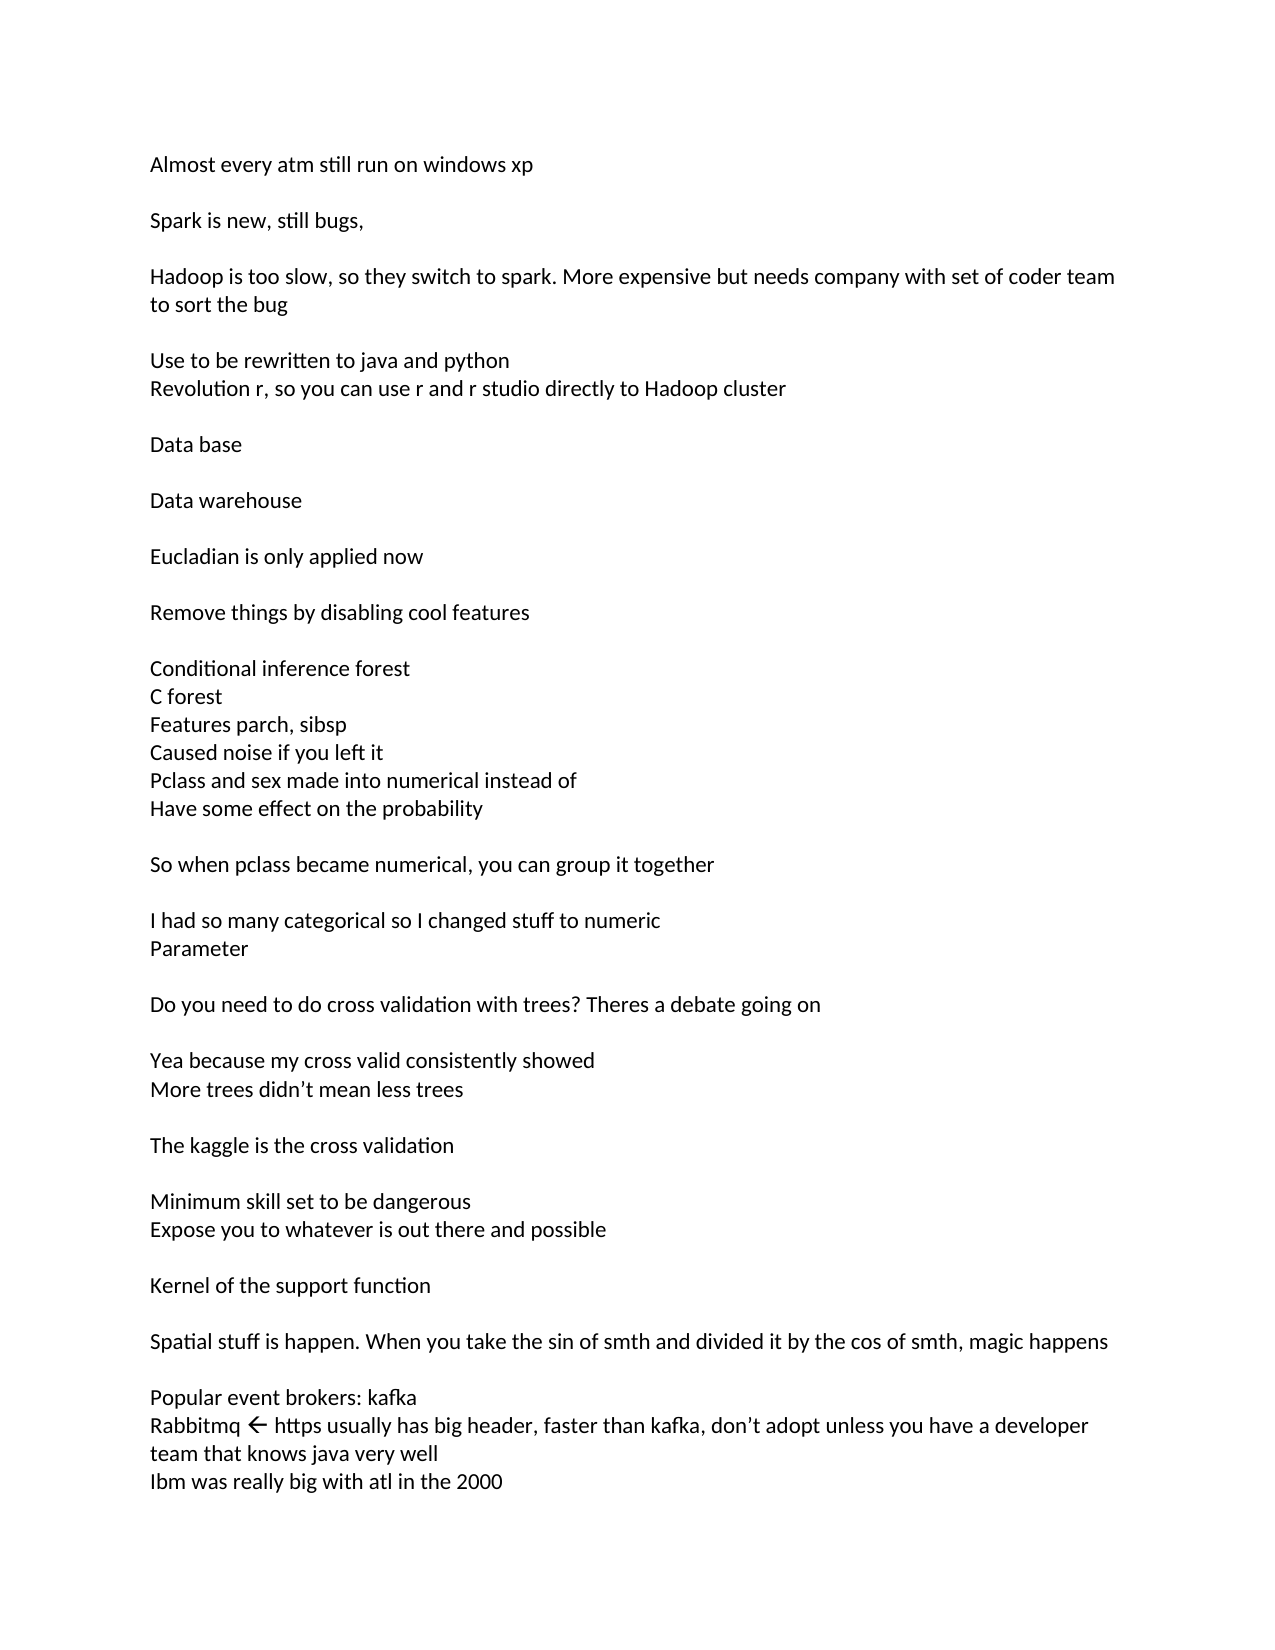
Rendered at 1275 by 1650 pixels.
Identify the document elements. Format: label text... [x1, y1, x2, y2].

text Pclass and sex made into numerical instead of [150, 766, 1125, 794]
text C forest [150, 682, 1125, 710]
text The kaggle is the cross validation [150, 1131, 1125, 1159]
text Caused noise if you left it [150, 738, 1125, 766]
text Minimum skill set to be dangerous [150, 1187, 1125, 1215]
text Eucladian is only applied now [150, 542, 1125, 570]
text Rabbitmq https usually has big header, faster than kafka, don’t adopt unless you have a developer team that knows java very well [150, 1411, 1125, 1467]
text Remove things by disabling cool features [150, 598, 1125, 626]
text Revolution r, so you can use r and r studio directly to Hadoop cluster [150, 374, 1125, 402]
text Kernel of the support function [150, 1271, 1125, 1299]
text So when pclass became numerical, you can group it together [150, 851, 1125, 878]
text Use to be rewritten to java and python [150, 346, 1125, 374]
text Parameter [150, 934, 1125, 963]
text Expose you to whatever is out there and possible [150, 1215, 1125, 1243]
text Popular event brokers: kafka [150, 1383, 1125, 1411]
text Spatial stuff is happen. When you take the sin of smth and divided it by the cos of smth, magic happens [150, 1327, 1125, 1355]
text Yea because my cross valid consistently showed [150, 1047, 1125, 1075]
text Features parch, sibsp [150, 710, 1125, 738]
text I had so many categorical so I changed stuff to numeric [150, 907, 1125, 934]
text More trees didn’t mean less trees [150, 1075, 1125, 1103]
text Data base [150, 430, 1125, 458]
text Spark is new, still bugs, [150, 206, 1125, 234]
text Conditional inference forest [150, 654, 1125, 682]
text Almost every atm still run on windows xp [150, 150, 1125, 178]
text Have some effect on the probability [150, 794, 1125, 822]
text Data warehouse [150, 486, 1125, 514]
text Hadoop is too slow, so they switch to spark. More expensive but needs company with set of coder team to sort the bug [150, 262, 1125, 318]
text Ibm was really big with atl in the 2000 [150, 1467, 1125, 1495]
text Do you need to do cross validation with trees? Theres a debate going on [150, 991, 1125, 1019]
